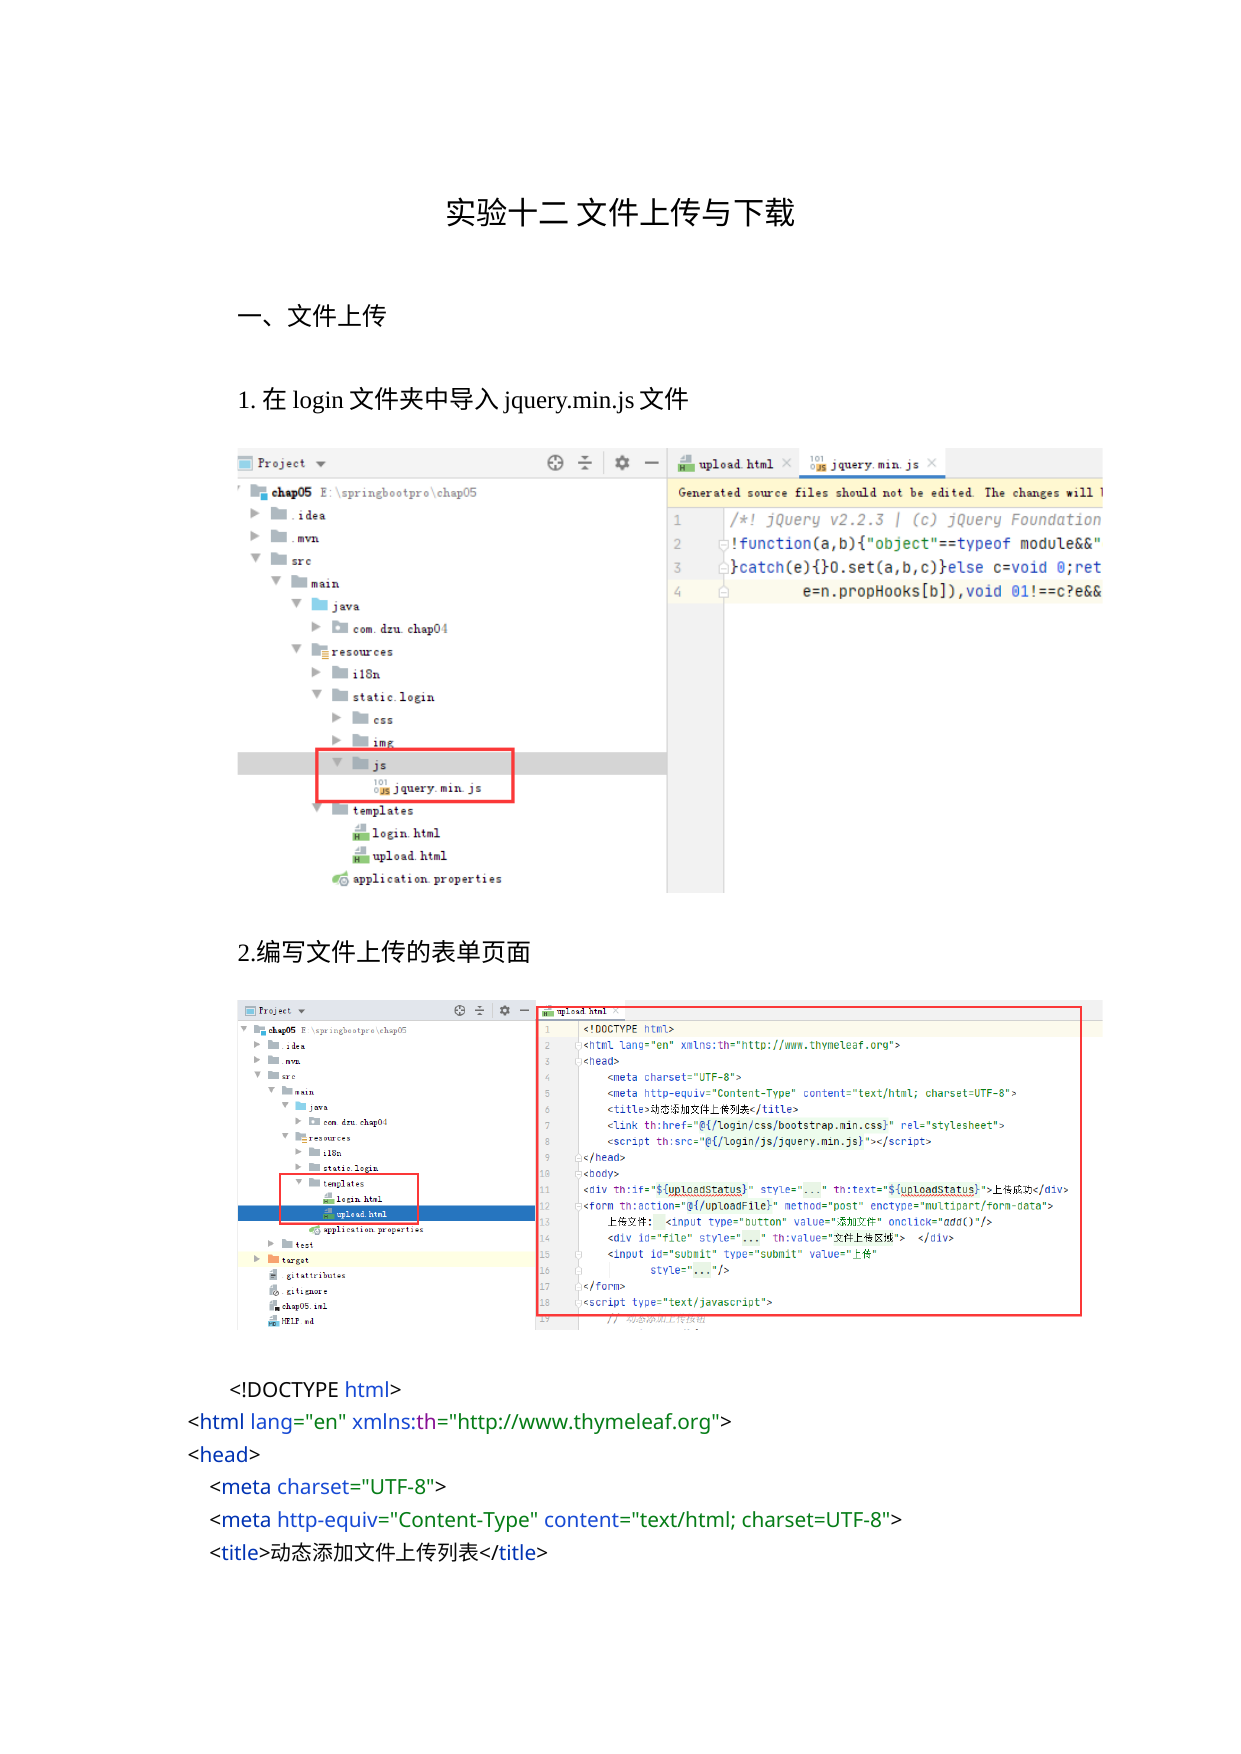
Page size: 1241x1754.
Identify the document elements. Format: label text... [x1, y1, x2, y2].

subtitle 实验十二 文件上传与下载 [187, 178, 1053, 243]
text 1. 在login文件夹中导入jquery.min.js文件 [187, 365, 1053, 430]
picture [237, 448, 1103, 893]
picture [237, 1000, 1103, 1330]
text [187, 1373, 1053, 1568]
text 一、文件上传 [187, 282, 1053, 347]
text 2.编写文件上传的表单页面 [187, 918, 1053, 983]
